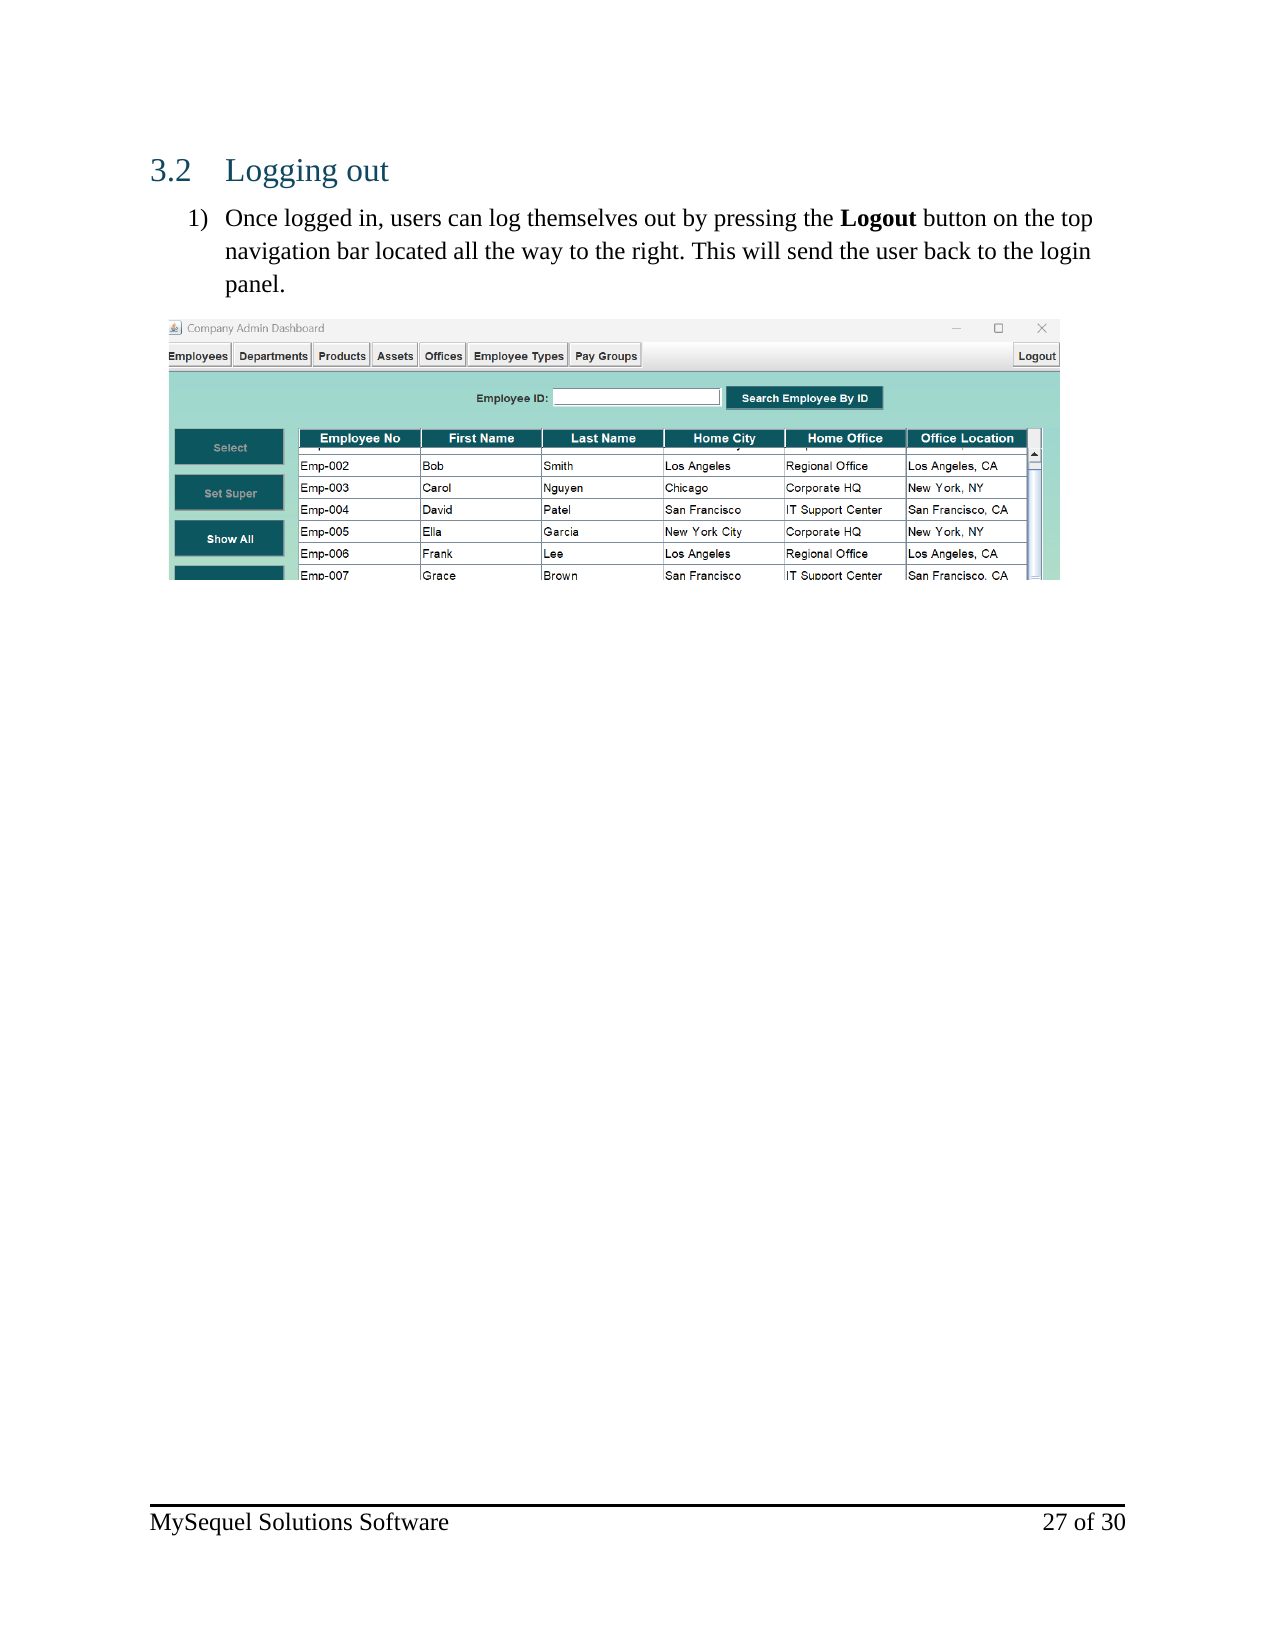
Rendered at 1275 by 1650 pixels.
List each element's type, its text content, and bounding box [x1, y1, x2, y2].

subtitle 3.2 Logging out [150, 150, 1125, 188]
list Once logged in, users can log themselves out by pressing the Logout button on the top navigation bar located all the way to the right. This will send the user back to the login panel. [187, 203, 1125, 298]
